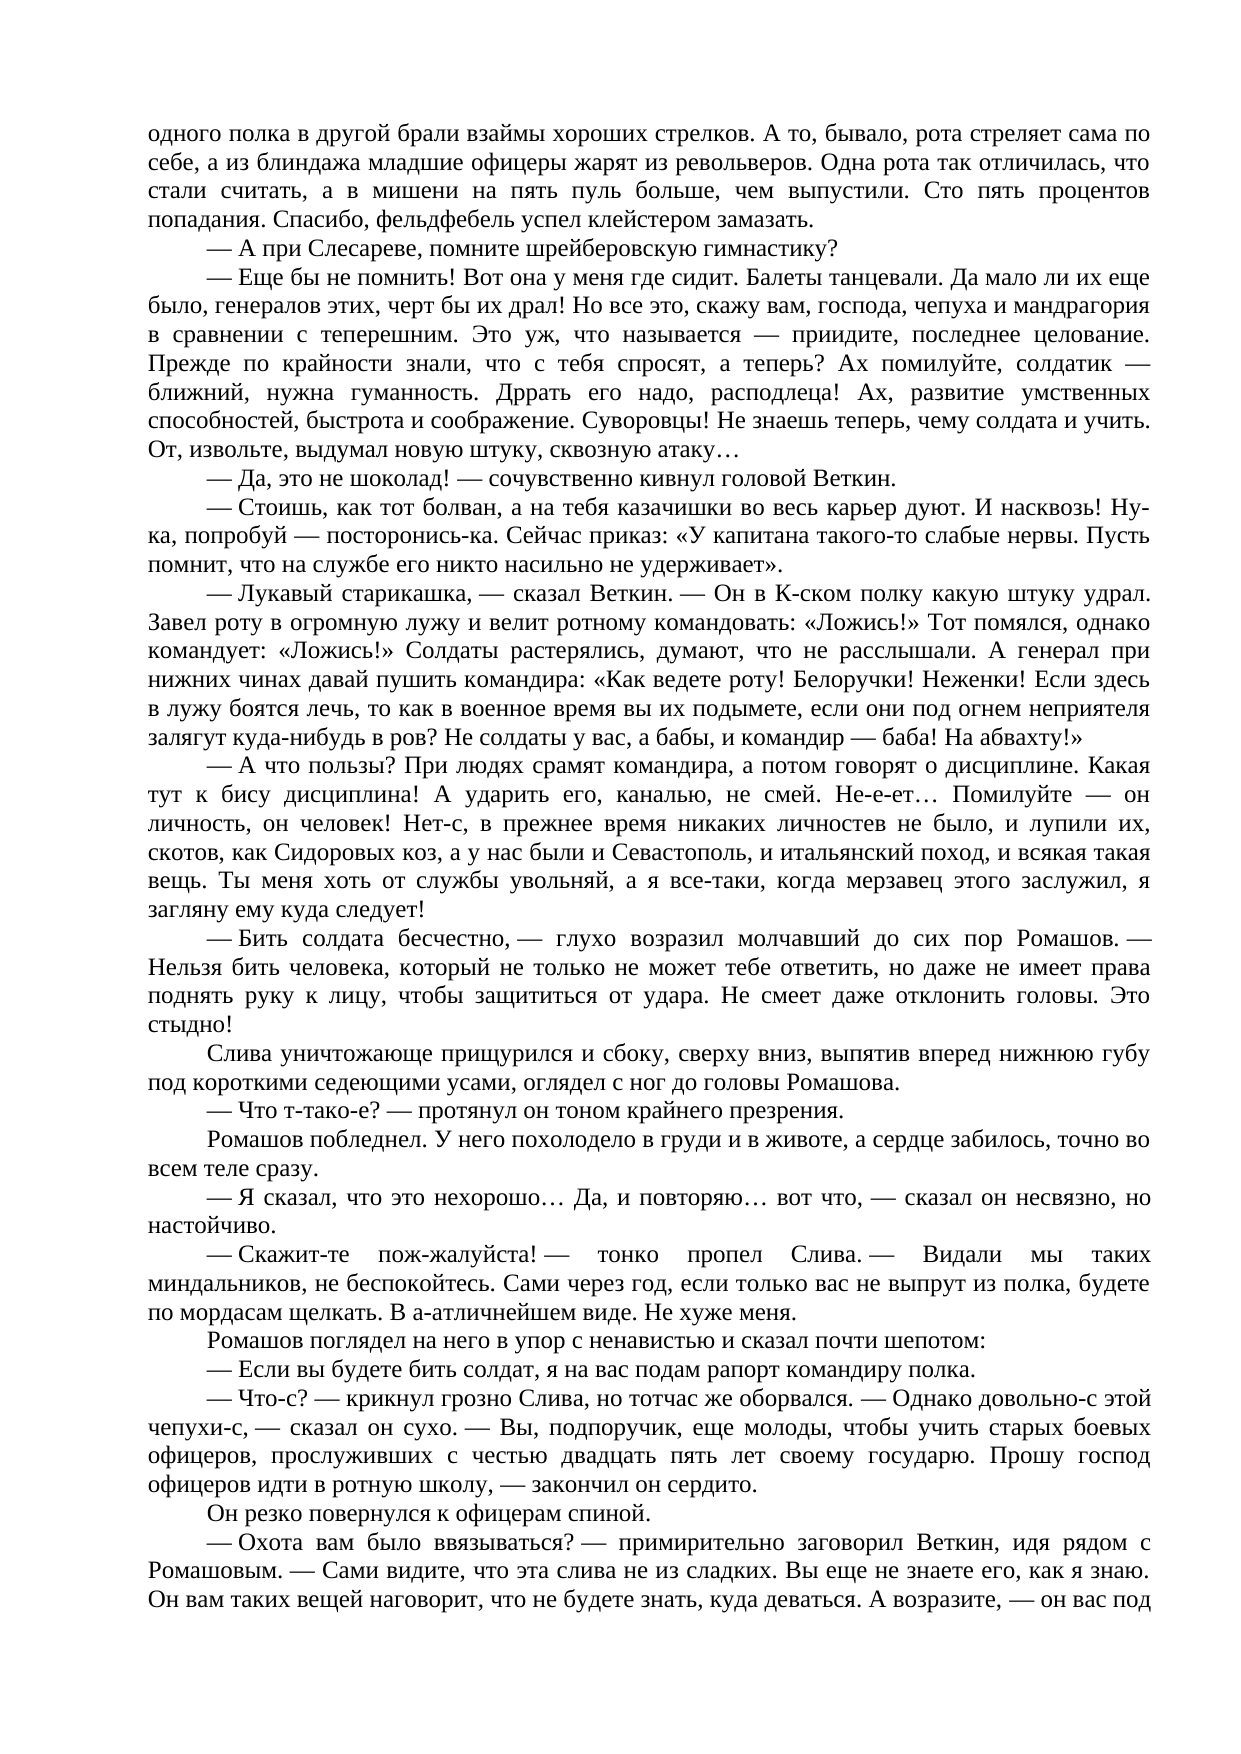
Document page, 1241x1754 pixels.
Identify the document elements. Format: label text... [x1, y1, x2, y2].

text Ромашов побледнел. У него похолодело в груди и в животе, а сердце забилось, точно во всем теле сразу. [148, 1124, 1152, 1182]
text — Лукавый старикашка, — сказал Веткин. — Он в К-ском полку какую штуку удрал. Завел роту в огромную лужу и велит ротному командовать: «Ложись!» Тот помялся, однако командует: «Ложись!» Солдаты растерялись, думают, что не расслышали. А генерал при нижних чинах давай пушить командира: «Как ведете роту! Белоручки! Неженки! Если здесь в лужу боятся лечь, то как в военное время вы их подымете, если они под огнем неприятеля залягут куда-нибудь в ров? Не солдаты у вас, а бабы, и командир — баба! На абвахту!» [148, 578, 1152, 751]
text — А что пользы? При людях срамят командира, а потом говорят о дисциплине. Какая тут к бису дисциплина! А ударить его, каналью, не смей. Не-е-ет… Помилуйте — он личность, он человек! Нет-с, в прежнее время никаких личностев не было, и лупили их, скотов, как Сидоровых коз, а у нас были и Севастополь, и итальянский поход, и всякая такая вещь. Ты меня хоть от службы увольняй, а я все-таки, когда мерзавец этого заслужил, я загляну ему куда следует! [148, 751, 1152, 923]
text — Что т-тако-е? — протянул он тоном крайнего презрения. [148, 1096, 1152, 1124]
text Ромашов поглядел на него в упор с ненавистью и сказал почти шепотом: [148, 1326, 1152, 1354]
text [148, 118, 1152, 233]
text — Я сказал, что это нехорошо… Да, и повторяю… вот что, — сказал он несвязно, но настойчиво. [148, 1182, 1152, 1239]
text — Если вы будете бить солдат, я на вас подам рапорт командиру полка. [148, 1354, 1152, 1383]
text — Да, это не шоколад! — сочувственно кивнул головой Веткин. [148, 463, 1152, 492]
text — Бить солдата бесчестно, — глухо возразил молчавший до сих пор Ромашов. — Нельзя бить человека, который не только не может тебе ответить, но даже не имеет права поднять руку к лицу, чтобы защититься от удара. Не смеет даже отклонить головы. Это стыдно! [148, 923, 1152, 1038]
text — Еще бы не помнить! Вот она у меня где сидит. Балеты танцевали. Да мало ли их еще было, генералов этих, черт бы их драл! Но все это, скажу вам, господа, чепуха и мандрагория в сравнении с теперешним. Это уж, что называется — приидите, последнее целование. Прежде по крайности знали, что с тебя спросят, а теперь? Ах помилуйте, солдатик — ближний, нужна гуманность. Дррать его надо, расподлеца! Ах, развитие умственных способностей, быстрота и соображение. Суворовцы! Не знаешь теперь, чему солдата и учить. От, извольте, выдумал новую штуку, сквозную атаку… [148, 262, 1152, 463]
text — Что-с? — крикнул грозно Слива, но тотчас же оборвался. — Однако довольно-с этой чепухи-с, — сказал он сухо. — Вы, подпоручик, еще молоды, чтобы учить старых боевых офицеров, прослуживших с честью двадцать пять лет своему государю. Прошу господ офицеров идти в ротную школу, — закончил он сердито. [148, 1383, 1152, 1498]
text Он резко повернулся к офицерам спиной. [148, 1498, 1152, 1527]
text — Скажит-те пож-жалуйста! — тонко пропел Слива. — Видали мы таких миндальников, не беспокойтесь. Сами через год, если только вас не выпрут из полка, будете по мордасам щелкать. В а-атличнейшем виде. Не хуже меня. [148, 1239, 1152, 1326]
text Слива уничтожающе прищурился и сбоку, сверху вниз, выпятив вперед нижнюю губу под короткими седеющими усами, оглядел с ног до головы Ромашова. [148, 1038, 1152, 1096]
text — Стоишь, как тот болван, а на тебя казачишки во весь карьер дуют. И насквозь! Ну-ка, попробуй — посторонись-ка. Сейчас приказ: «У капитана такого-то слабые нервы. Пусть помнит, что на службе его никто насильно не удерживает». [148, 492, 1152, 578]
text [148, 1527, 1152, 1613]
text — А при Слесареве, помните шрейберовскую гимнастику? [148, 233, 1152, 262]
